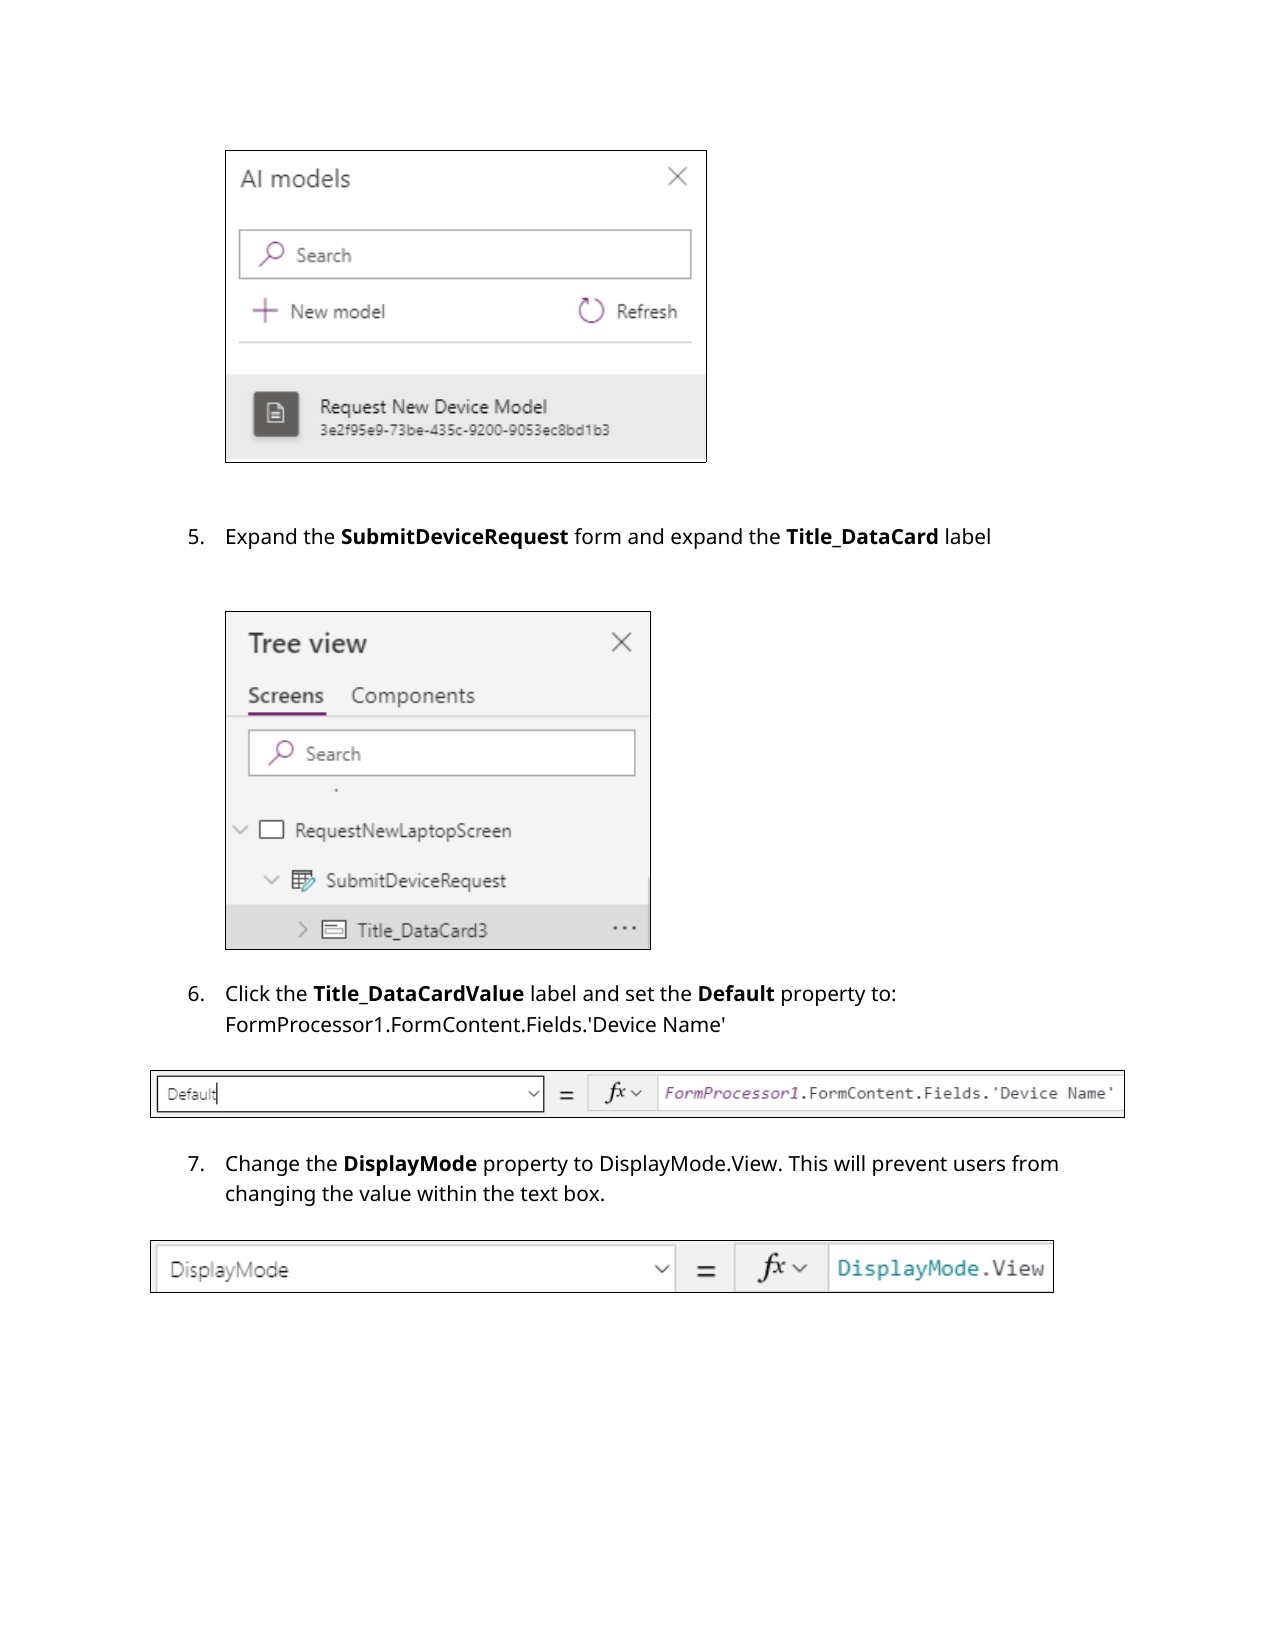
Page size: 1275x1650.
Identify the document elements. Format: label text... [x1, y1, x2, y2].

list Expand the SubmitDeviceRequest form and expand the Title_DataCard label [187, 522, 1125, 581]
picture [151, 1241, 1053, 1292]
list Change the DisplayMode property to DisplayMode.View. This will prevent users from changing the value within the text box. [187, 1149, 1125, 1238]
picture [151, 1071, 1124, 1117]
picture [226, 151, 706, 462]
list Click the Title_DataCardValue label and set the Default property to: FormProcessor1.FormContent.Fields.'Device Name' [187, 979, 1125, 1038]
picture [226, 612, 650, 949]
